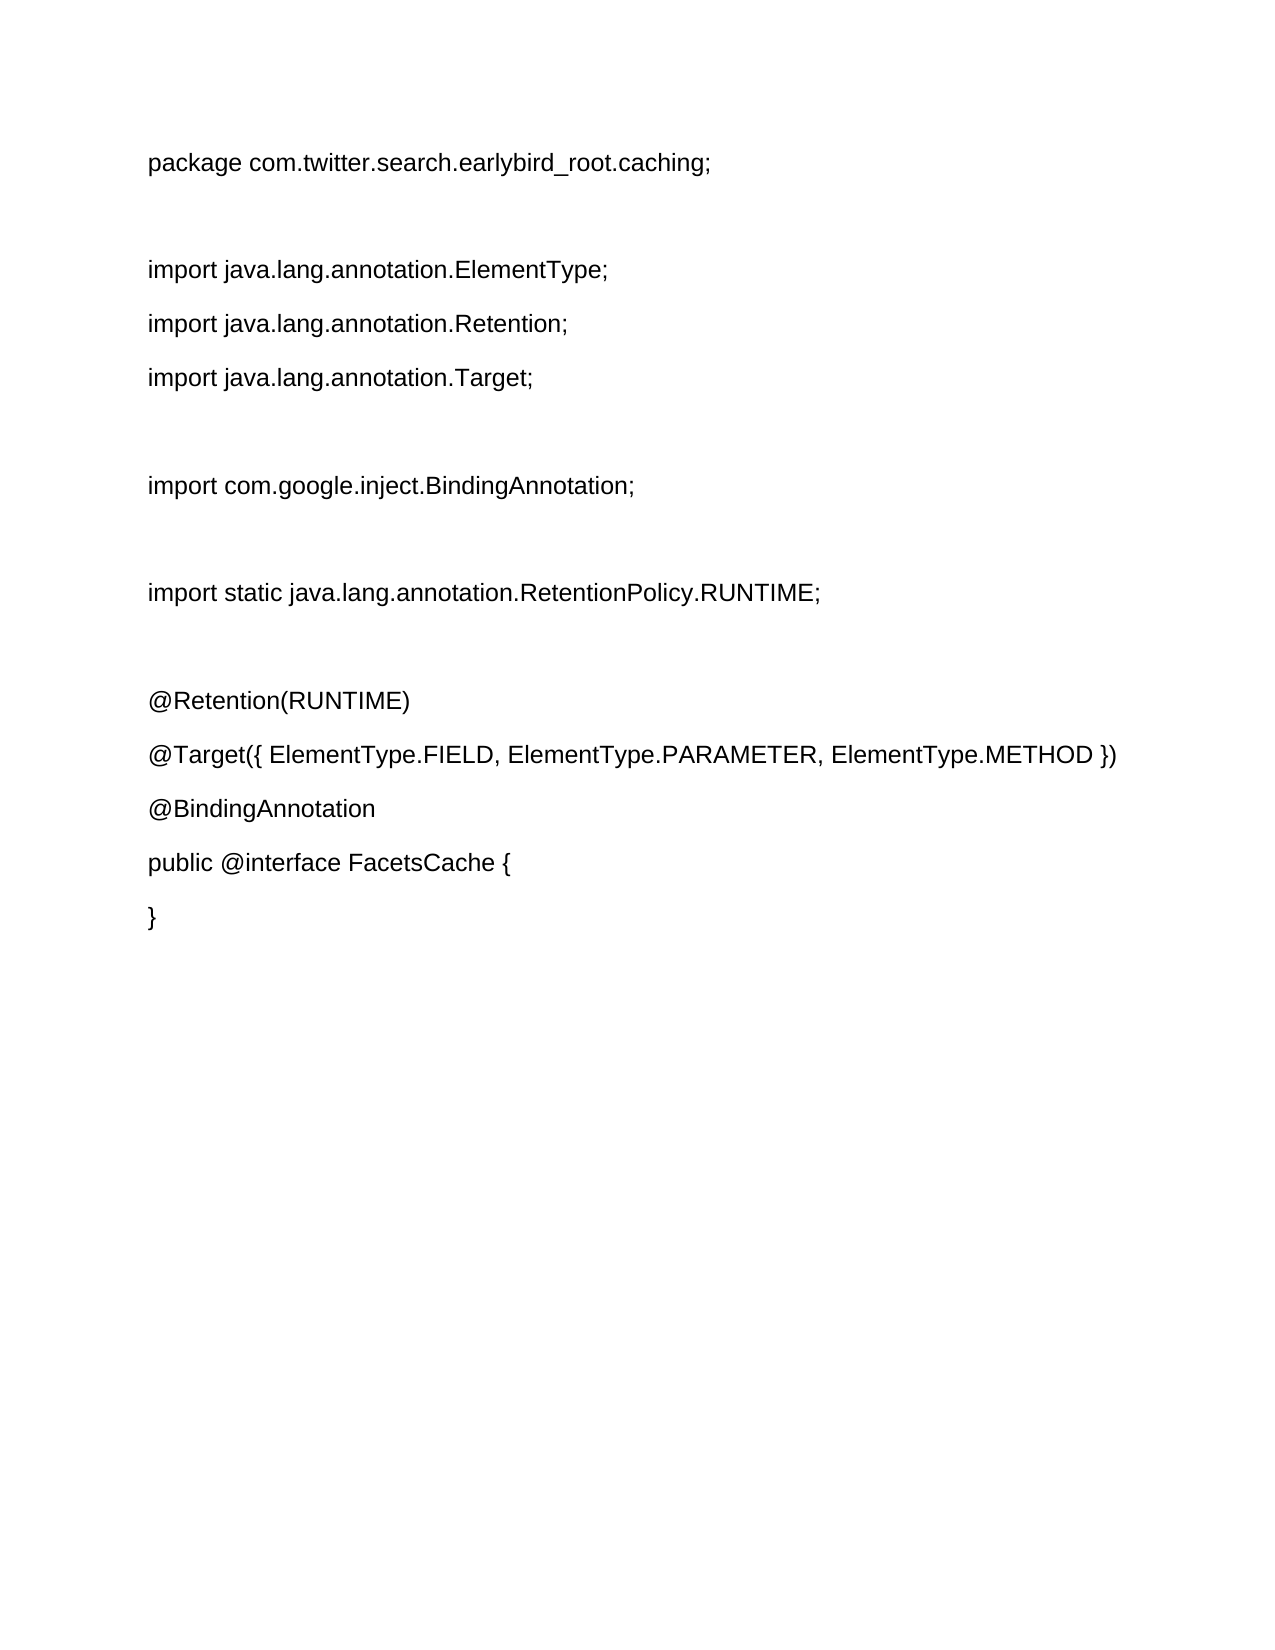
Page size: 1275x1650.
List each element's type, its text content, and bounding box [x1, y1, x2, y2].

text import java.lang.annotation.Target; [148, 363, 1127, 392]
text } [148, 902, 1127, 930]
text import java.lang.annotation.Retention; [148, 309, 1127, 338]
text import static java.lang.annotation.RetentionPolicy.RUNTIME; [148, 578, 1127, 607]
text @Retention(RUNTIME) [148, 686, 1127, 715]
text public @interface FacetsCache { [148, 848, 1127, 876]
text @Target({ ElementType.FIELD, ElementType.PARAMETER, ElementType.METHOD }) [148, 740, 1127, 769]
text @BindingAnnotation [148, 794, 1127, 823]
text import java.lang.annotation.ElementType; [148, 255, 1127, 284]
text import com.google.inject.BindingAnnotation; [148, 471, 1127, 499]
text package com.twitter.search.earlybird_root.caching; [148, 148, 1127, 176]
